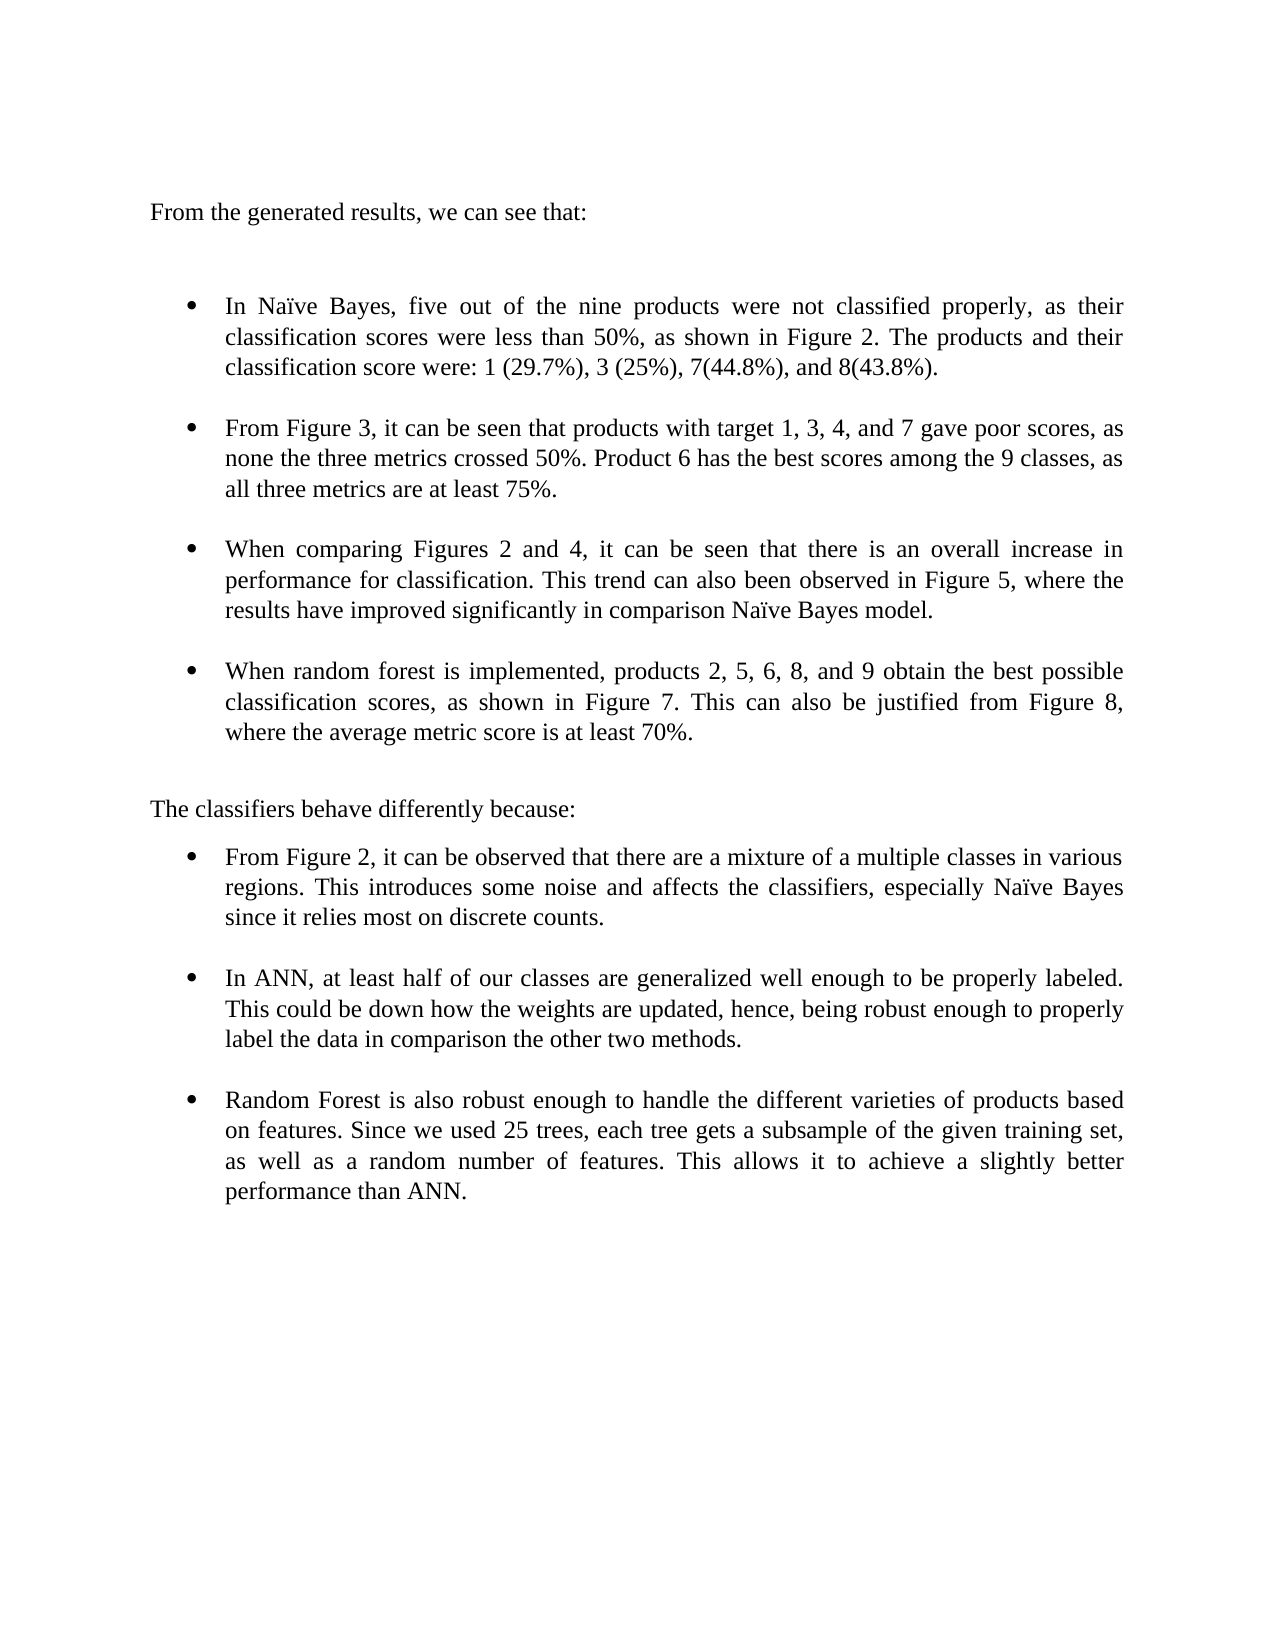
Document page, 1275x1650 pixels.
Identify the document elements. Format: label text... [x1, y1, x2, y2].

list From Figure 2, it can be observed that there are a mixture of a multiple classes in various regions. This introduces some noise and affects the classifiers, especially Naïve Bayes since it relies most on discrete counts. [187, 842, 1125, 931]
text The classifiers behave differently because: [150, 794, 1125, 823]
text From the generated results, we can see that: [150, 197, 1125, 226]
list When comparing Figures 2 and 4, it can be seen that there is an overall increase in performance for classification. This trend can also been observed in Figure 5, where the results have improved significantly in comparison Naïve Bayes model. [187, 534, 1125, 624]
list In ANN, at least half of our classes are generalized well enough to be properly labeled. This could be down how the weights are updated, hence, being robust enough to properly label the data in comparison the other two methods. [187, 963, 1125, 1053]
list From Figure 3, it can be seen that products with target 1, 3, 4, and 7 gave poor scores, as none the three metrics crossed 50%. Product 6 has the best scores among the 9 classes, as all three metrics are at least 75%. [187, 413, 1125, 502]
list In Naïve Bayes, five out of the nine products were not classified properly, as their classification scores were less than 50%, as shown in Figure 2. The products and their classification score were: 1 (29.7%), 3 (25%), 7(44.8%), and 8(43.8%). [187, 291, 1125, 381]
list Random Forest is also robust enough to handle the different varieties of products based on features. Since we used 25 trees, each tree gets a subsample of the given training set, as well as a random number of features. This allows it to achieve a slightly better performance than ANN. [187, 1085, 1125, 1205]
list When random forest is implemented, products 2, 5, 6, 8, and 9 obtain the best possible classification scores, as shown in Figure 7. This can also be justified from Figure 8, where the average metric score is at least 70%. [187, 656, 1125, 746]
